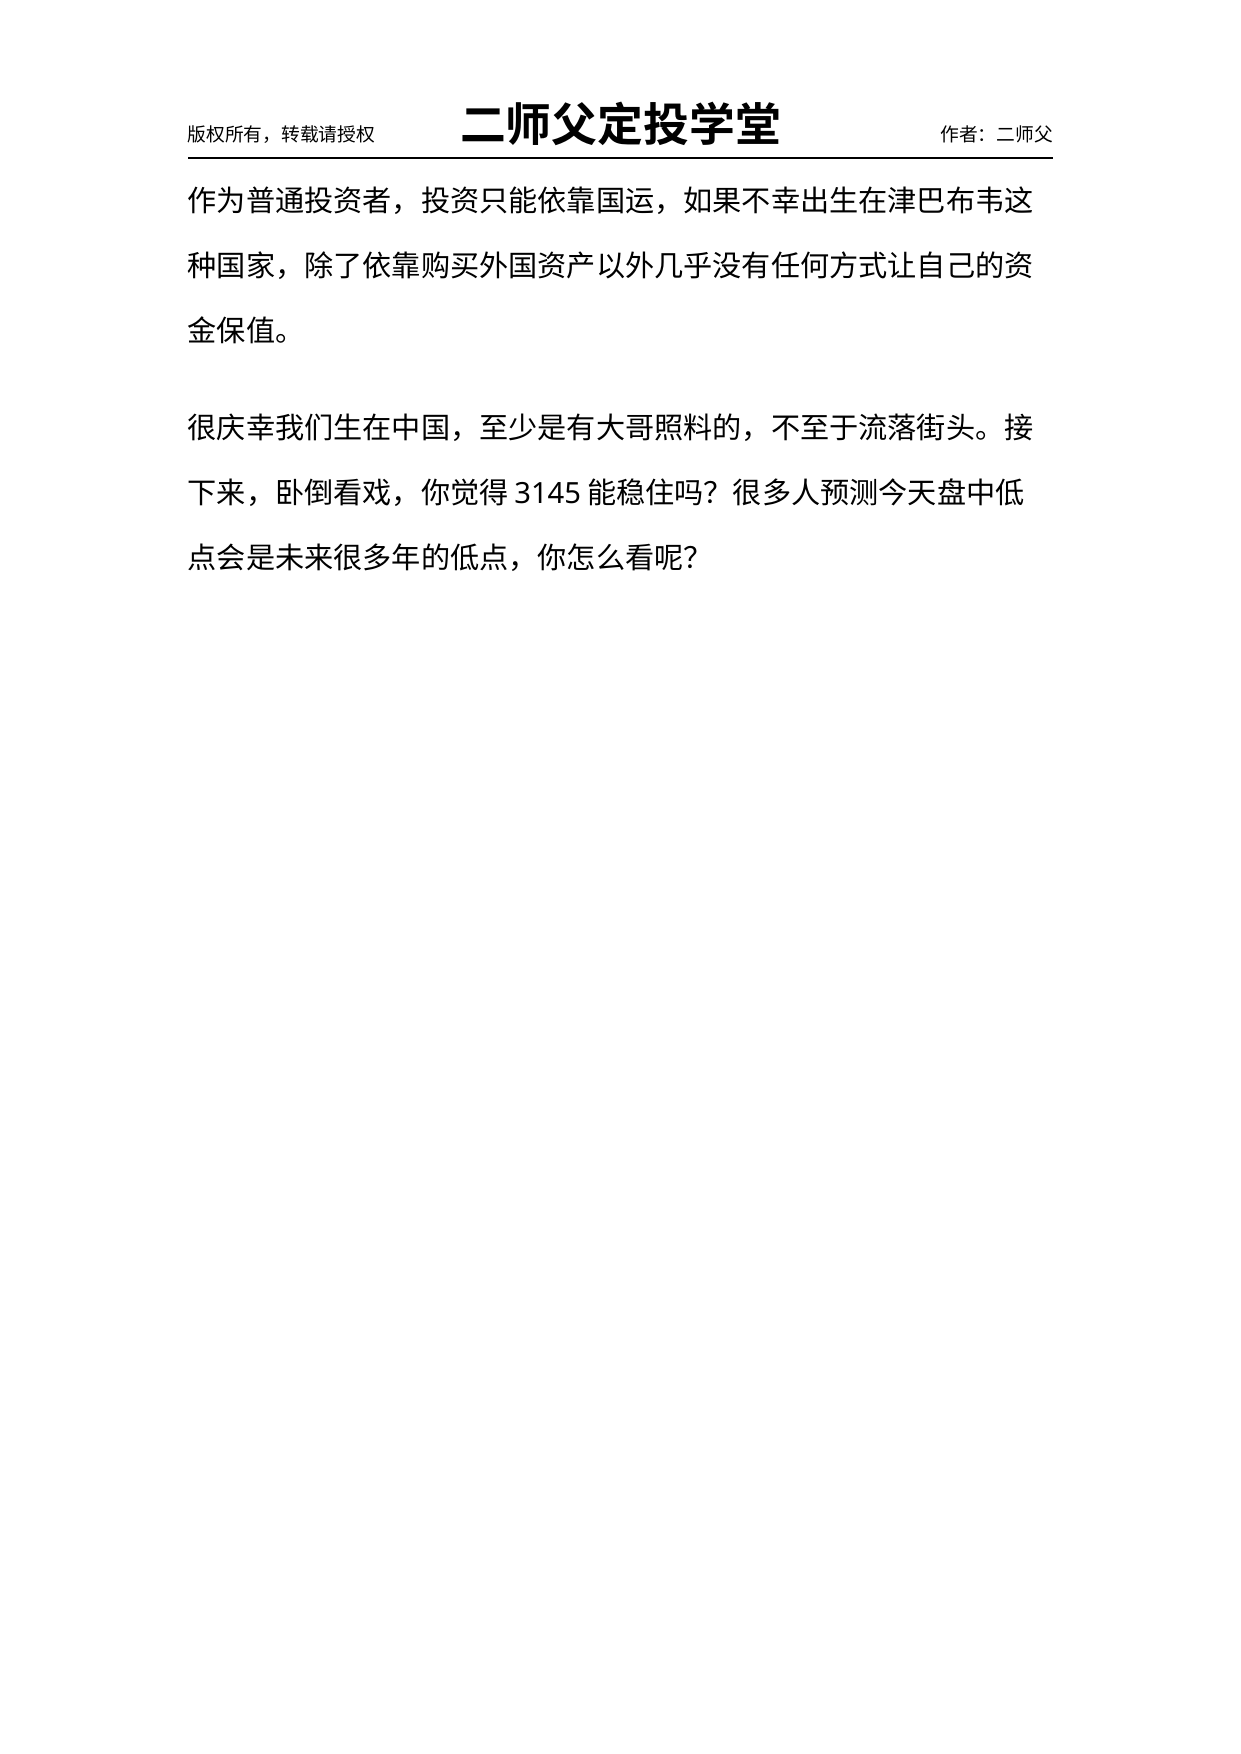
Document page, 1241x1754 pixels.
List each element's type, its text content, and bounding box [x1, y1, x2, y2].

list 作为普通投资者，投资只能依靠国运，如果不幸出生在津巴布韦这种国家，除了依靠购买外国资产以外几乎没有任何方式让自己的资金保值。 [187, 166, 1053, 361]
list 很庆幸我们生在中国，至少是有大哥照料的，不至于流落街头。接下来，卧倒看戏，你觉得3145能稳住吗？很多人预测今天盘中低点会是未来很多年的低点，你怎么看呢？ [187, 394, 1053, 589]
